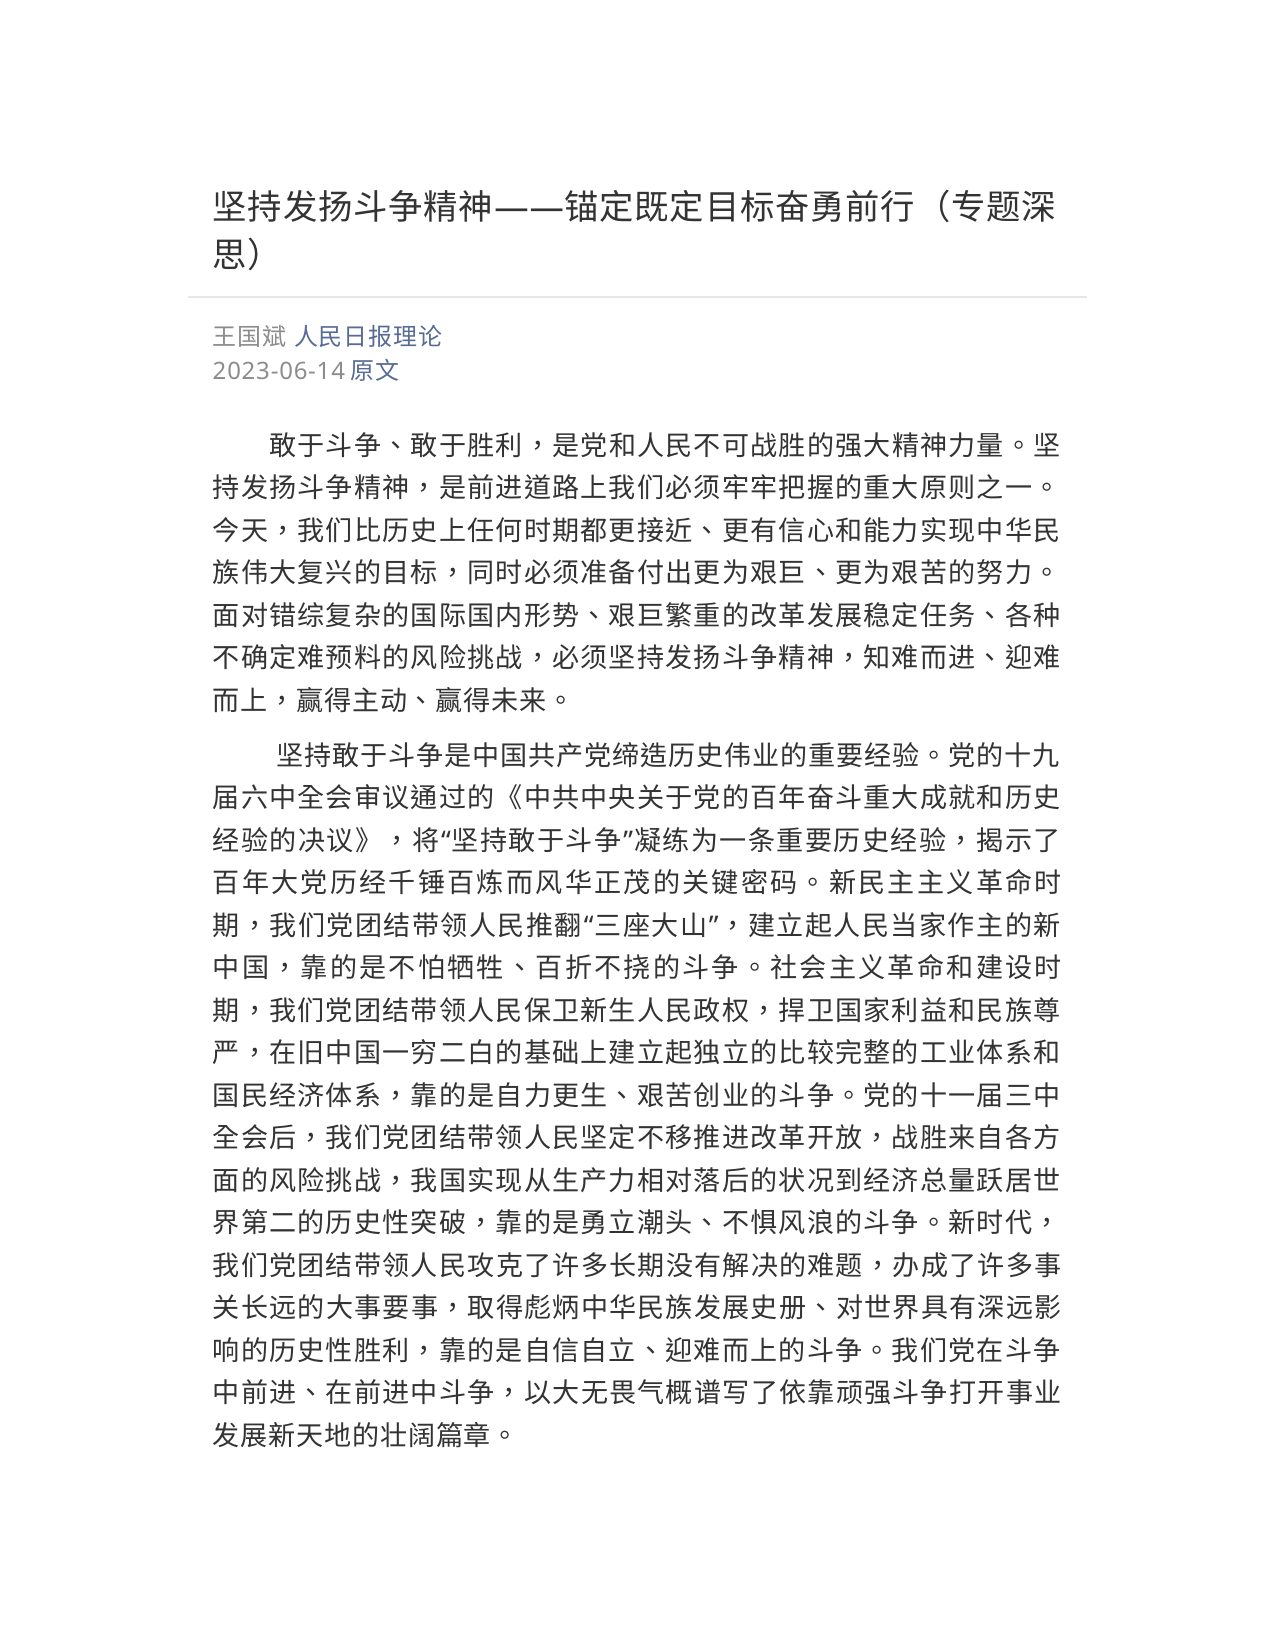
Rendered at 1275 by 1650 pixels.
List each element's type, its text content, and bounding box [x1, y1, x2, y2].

list 王国斌 人民日报理论 [212, 320, 1062, 352]
text 2023-06-14原文 发表于 [212, 352, 1062, 386]
text 坚持敢于斗争是中国共产党缔造历史伟业的重要经验。党的十九届六中全会审议通过的《中共中央关于党的百年奋斗重大成就和历史经验的决议》，将“坚持敢于斗争”凝练为一条重要历史经验，揭示了百年大党历经千锤百炼而风华正茂的关键密码。新民主主义革命时期，我们党团结带领人民推翻“三座大山”，建立起人民当家作主的新中国，靠的是不怕牺牲、百折不挠的斗争。社会主义革命和建设时期，我们党团结带领人民保卫新生人民政权，捍卫国家利益和民族尊严，在旧中国一穷二白的基础上建立起独立的比较完整的工业体系和国民经济体系，靠的是自力更生、艰苦创业的斗争。党的十一届三中全会后，我们党团结带领人民坚定不移推进改革开放，战胜来自各方面的风险挑战，我国实现从生产力相对落后的状况到经济总量跃居世界第二的历史性突破，靠的是勇立潮头、不惧风浪的斗争。新时代，我们党团结带领人民攻克了许多长期没有解决的难题，办成了许多事关长远的大事要事，取得彪炳中华民族发展史册、对世界具有深远影响的历史性胜利，靠的是自信自立、迎难而上的斗争。我们党在斗争中前进、在前进中斗争，以大无畏气概谱写了依靠顽强斗争打开事业发展新天地的壮阔篇章。 [212, 731, 1062, 1453]
title 坚持发扬斗争精神——锚定既定目标奋勇前行（专题深思） [187, 150, 1087, 298]
text 敢于斗争、敢于胜利，是党和人民不可战胜的强大精神力量。坚持发扬斗争精神，是前进道路上我们必须牢牢把握的重大原则之一。今天，我们比历史上任何时期都更接近、更有信心和能力实现中华民族伟大复兴的目标，同时必须准备付出更为艰巨、更为艰苦的努力。面对错综复杂的国际国内形势、艰巨繁重的改革发展稳定任务、各种不确定难预料的风险挑战，必须坚持发扬斗争精神，知难而进、迎难而上，赢得主动、赢得未来。 [212, 421, 1062, 718]
